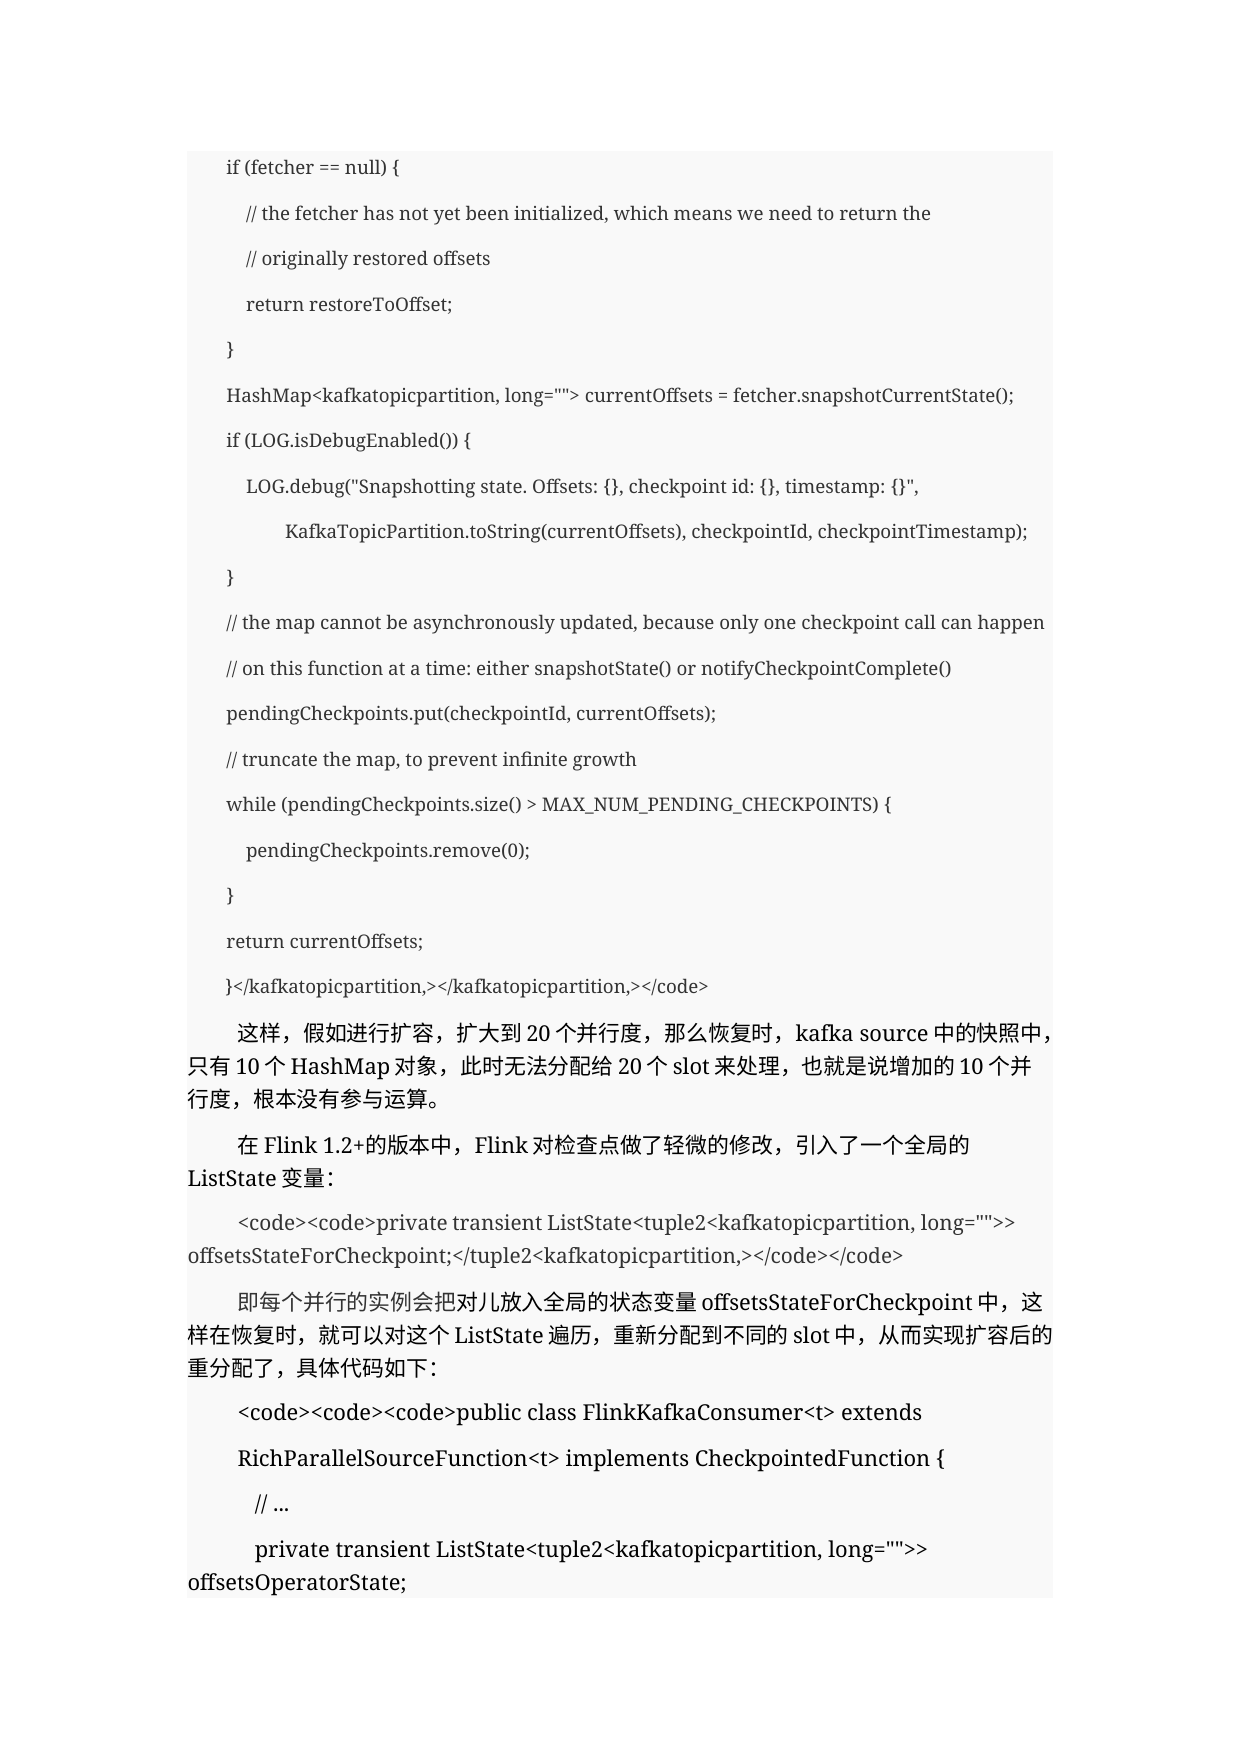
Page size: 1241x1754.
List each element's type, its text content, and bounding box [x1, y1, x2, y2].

text // the fetcher has not yet been initialized, which means we need to return the [187, 196, 1053, 229]
text } [187, 560, 1053, 593]
text <code><code>private transient ListState<tuple2<kafkatopicpartition, long="">> offsetsStateForCheckpoint;</tuple2<kafkatopicpartition,></code></code> [187, 1206, 1053, 1272]
text } [187, 333, 1053, 366]
text return restoreToOffset; [187, 287, 1053, 320]
text pendingCheckpoints.remove(0); [187, 833, 1053, 866]
text RichParallelSourceFunction<t> implements CheckpointedFunction { [187, 1441, 1053, 1474]
text // truncate the map, to prevent infinite growth [187, 742, 1053, 775]
text }</kafkatopicpartition,></kafkatopicpartition,></code> [187, 970, 1053, 1003]
text while (pendingCheckpoints.size() > MAX_NUM_PENDING_CHECKPOINTS) { [187, 788, 1053, 821]
text LOG.debug("Snapshotting state. Offsets: {}, checkpoint id: {}, timestamp: {}", [187, 469, 1053, 502]
text KafkaTopicPartition.toString(currentOffsets), checkpointId, checkpointTimestamp); [187, 515, 1053, 548]
text if (LOG.isDebugEnabled()) { [187, 424, 1053, 457]
text if (fetcher == null) { [187, 151, 1053, 183]
text // the map cannot be asynchronously updated, because only one checkpoint call can happen [187, 606, 1053, 639]
text pendingCheckpoints.put(checkpointId, currentOffsets); [187, 697, 1053, 730]
text // originally restored offsets [187, 242, 1053, 274]
text private transient ListState<tuple2<kafkatopicpartition, long="">> offsetsOperatorState; [187, 1532, 1053, 1598]
text } [187, 879, 1053, 912]
text <code><code><code>public class FlinkKafkaConsumer<t> extends [187, 1396, 1053, 1429]
text 在Flink 1.2+的版本中，Flink对检查点做了轻微的修改，引入了一个全局的ListState变量： [187, 1127, 1053, 1193]
text 这样，假如进行扩容，扩大到20个并行度，那么恢复时，kafka source中的快照中，只有10个HashMap对象，此时无法分配给20个slot来处理，也就是说增加的10个并行度，根本没有参与运算。 [187, 1015, 1053, 1114]
text HashMap<kafkatopicpartition, long=""> currentOffsets = fetcher.snapshotCurrentState(); [187, 378, 1053, 411]
text // ... [187, 1487, 1053, 1520]
text return currentOffsets; [187, 924, 1053, 957]
text 即每个并行的实例会把对儿放入全局的状态变量offsetsStateForCheckpoint中，这样在恢复时，就可以对这个ListState遍历，重新分配到不同的slot中，从而实现扩容后的重分配了，具体代码如下： [187, 1284, 1053, 1383]
text // on this function at a time: either snapshotState() or notifyCheckpointComplete() [187, 651, 1053, 684]
